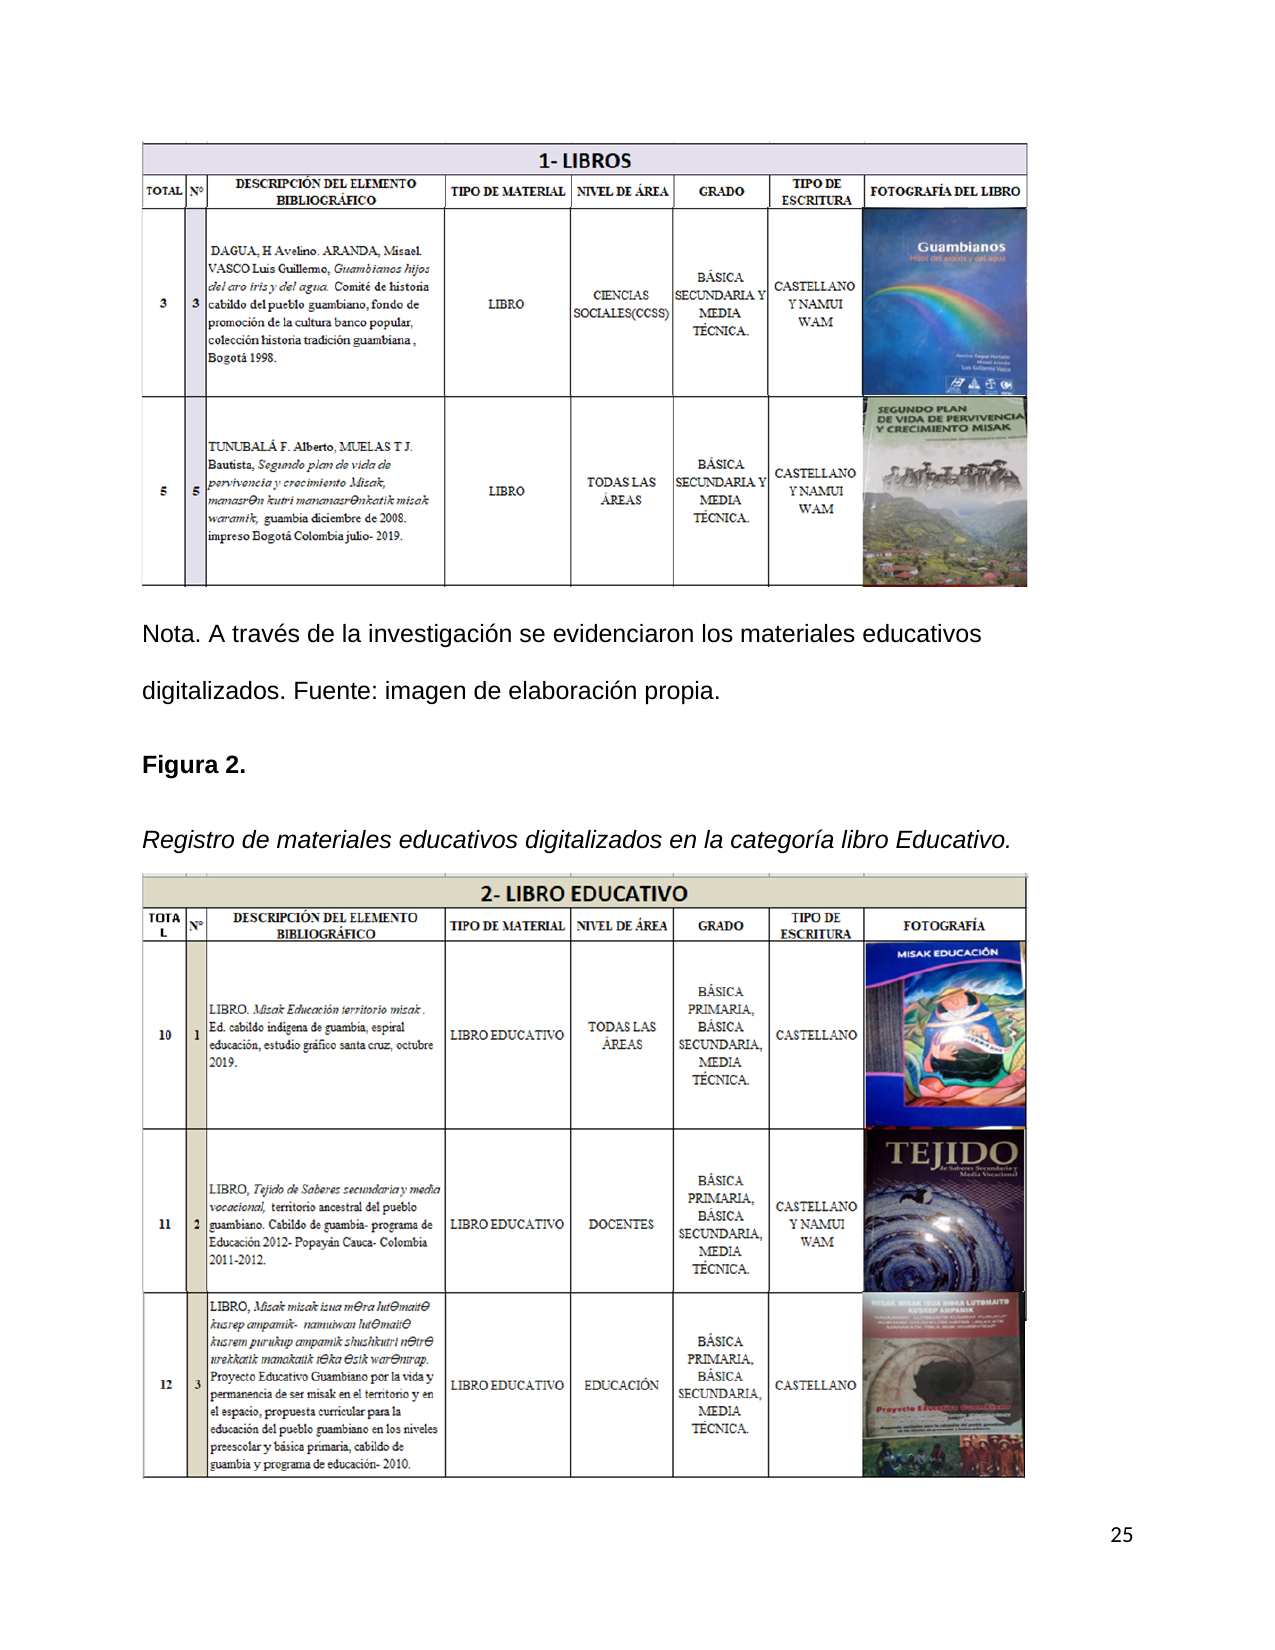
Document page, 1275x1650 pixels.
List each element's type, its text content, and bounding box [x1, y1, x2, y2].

picture [141, 141, 1028, 587]
text Figura 2. [142, 751, 1133, 779]
text Registro de materiales educativos digitalizados en la categoría libro Educativo. [142, 825, 1133, 853]
text Nota. A través de la investigación se evidenciaron los materiales educativos digitalizados. Fuente: imagen de elaboración propia. [142, 619, 1133, 705]
picture [142, 873, 1029, 1479]
